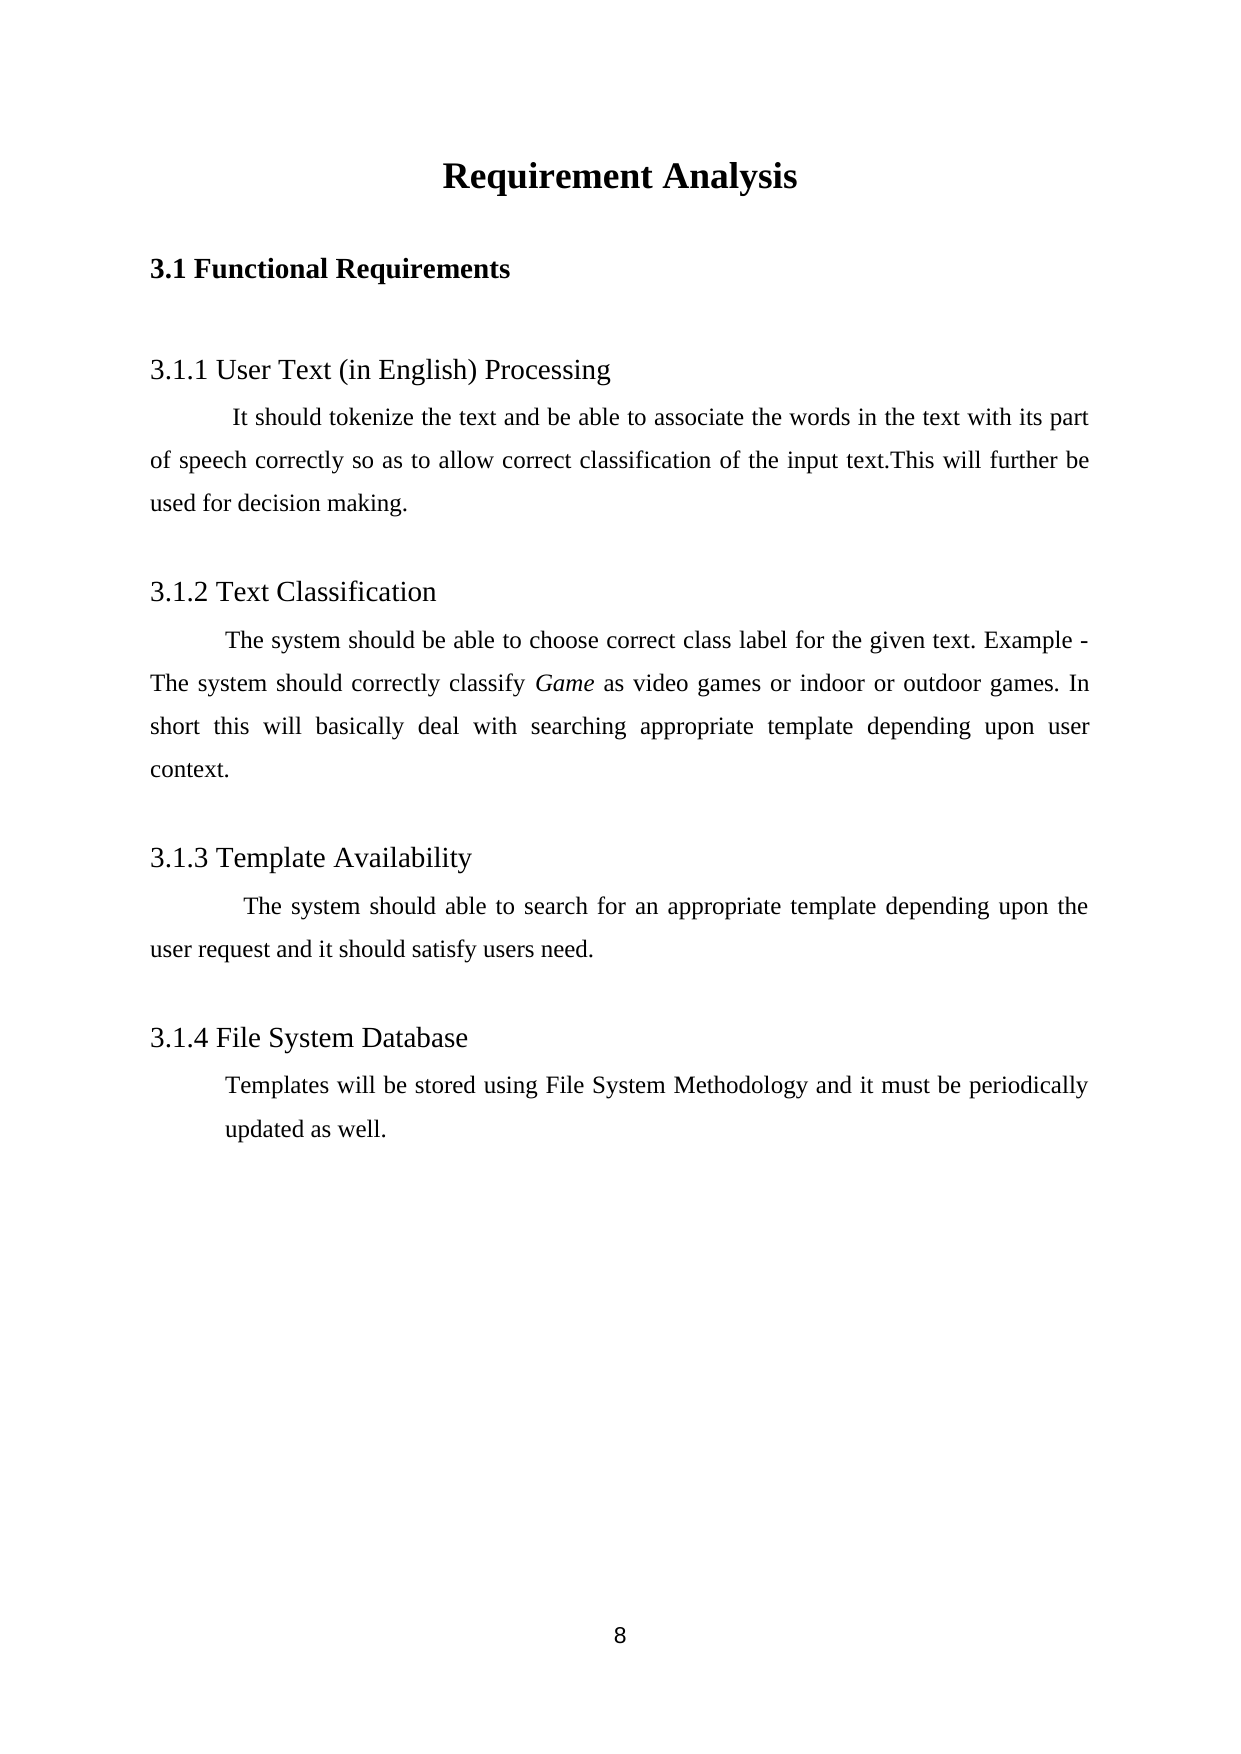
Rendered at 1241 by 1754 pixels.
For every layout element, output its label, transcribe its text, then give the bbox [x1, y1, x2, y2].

text 3.1.3 Template Availability [150, 841, 1090, 874]
subtitle Requirement Analysis [150, 153, 1090, 196]
text The system should able to search for an appropriate template depending upon the user request and it should satisfy users need. [150, 891, 1090, 963]
text 3.1.4 File System Database [150, 1020, 1090, 1054]
text 3.1.2 Text Classification [150, 574, 1090, 608]
text Templates will be stored using File System Methodology and it must be periodically updated as well. [225, 1071, 1090, 1142]
text 3.1 Functional Requirements [150, 251, 1090, 285]
text The system should be able to choose correct class label for the given text. Example - The system should correctly classify Game as video games or indoor or outdoor games. In short this will basically deal with searching appropriate template depending upon user context. [150, 625, 1090, 783]
text 3.1.1 User Text (in English) Processing [150, 352, 1090, 385]
text It should tokenize the text and be able to associate the words in the text with its part of speech correctly so as to allow correct classification of the input text.This will further be used for decision making. [150, 402, 1090, 517]
